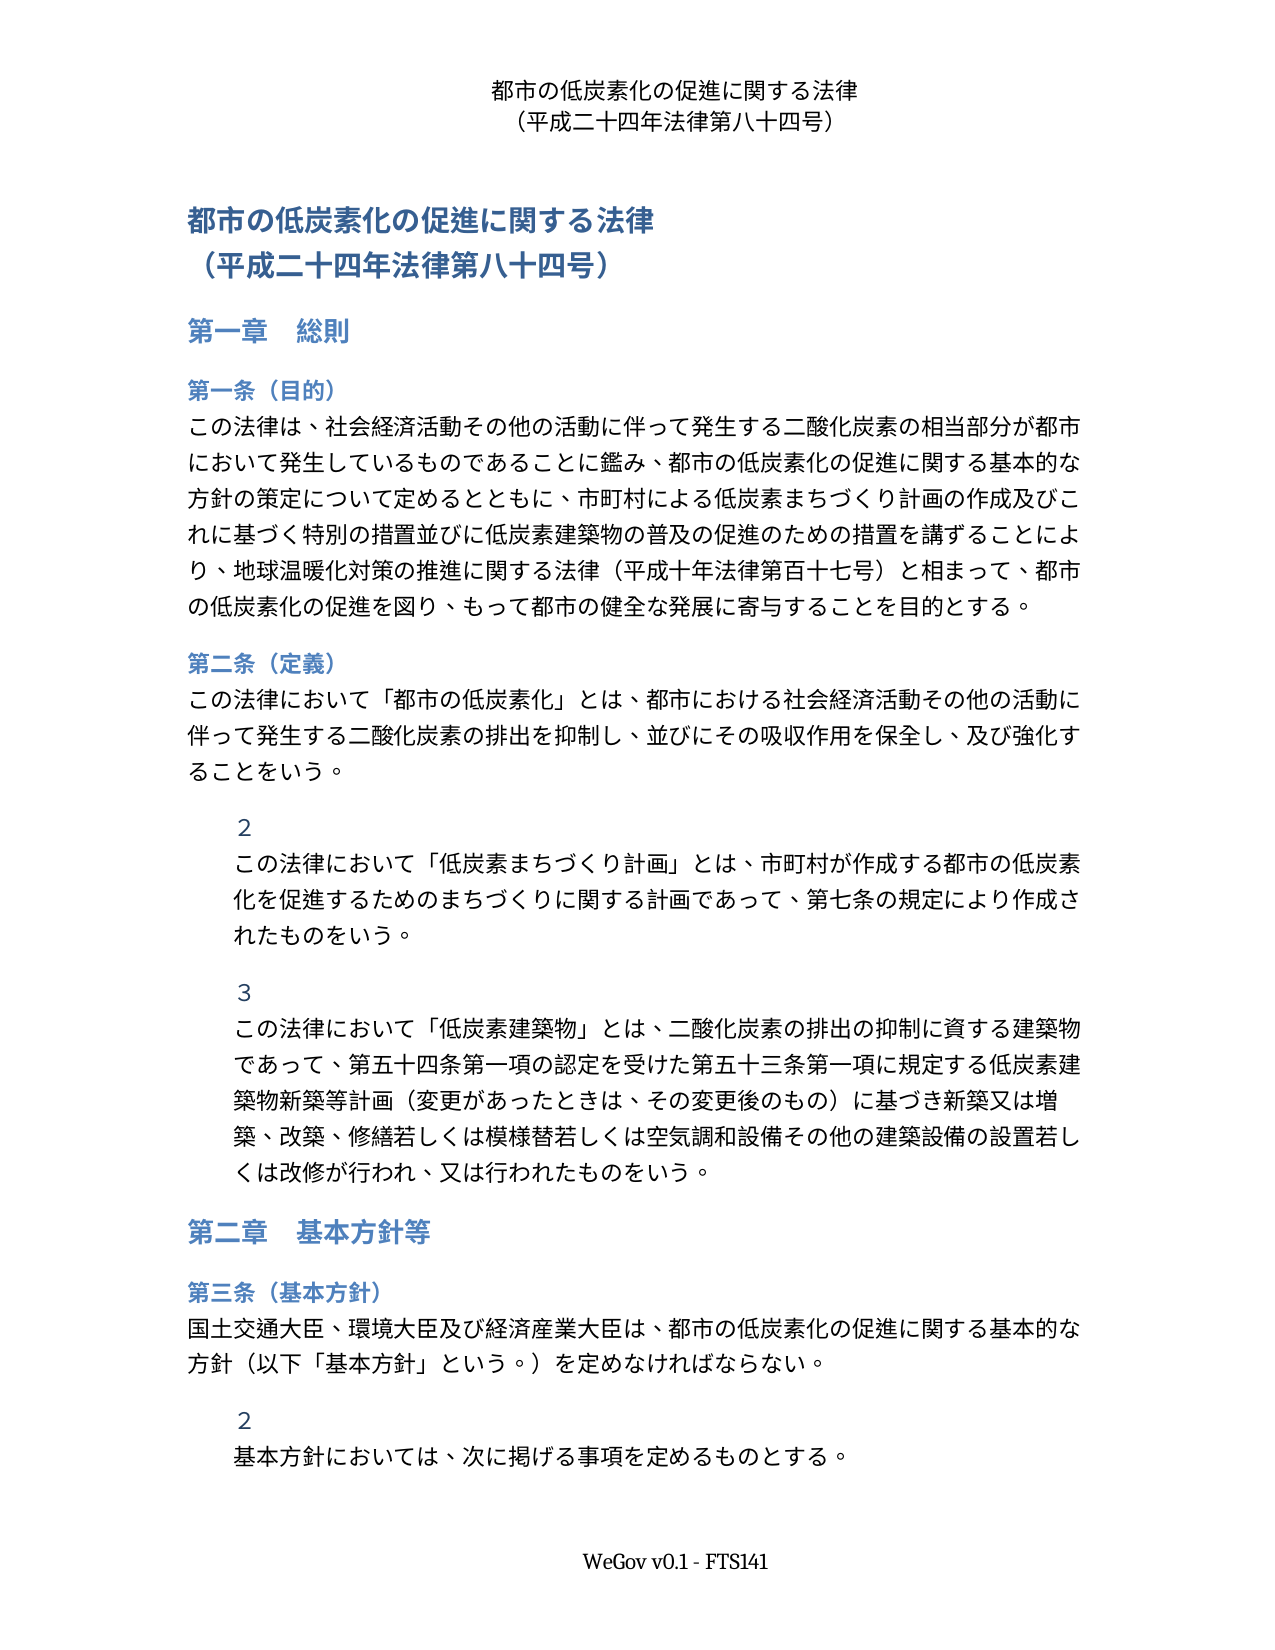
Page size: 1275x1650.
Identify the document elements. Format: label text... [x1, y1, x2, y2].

text この法律は、社会経済活動その他の活動に伴って発生する二酸化炭素の相当部分が都市において発生しているものであることに鑑み、都市の低炭素化の促進に関する基本的な方針の策定について定めるとともに、市町村による低炭素まちづくり計画の作成及びこれに基づく特別の措置並びに低炭素建築物の普及の促進のための措置を講ずることにより、地球温暖化対策の推進に関する法律（平成十年法律第百十七号）と相まって、都市の低炭素化の促進を図り、もって都市の健全な発展に寄与することを目的とする。 [187, 411, 1087, 622]
subtitle 第一章 総則 [187, 312, 1087, 349]
text 基本方針においては、次に掲げる事項を定めるものとする。 [233, 1441, 1087, 1472]
subtitle ３ [233, 977, 1087, 1008]
subtitle 第二条（定義） [187, 648, 1087, 679]
subtitle 第一条（目的） [187, 375, 1087, 407]
subtitle ２ [233, 812, 1087, 843]
subtitle 都市の低炭素化の促進に関する法律 （平成二十四年法律第八十四号） [187, 200, 1087, 285]
subtitle 第二章 基本方針等 [187, 1213, 1087, 1250]
text この法律において「低炭素まちづくり計画」とは、市町村が作成する都市の低炭素化を促進するためのまちづくりに関する計画であって、第七条の規定により作成されたものをいう。 [233, 848, 1087, 951]
text この法律において「低炭素建築物」とは、二酸化炭素の排出の抑制に資する建築物であって、第五十四条第一項の認定を受けた第五十三条第一項に規定する低炭素建築物新築等計画（変更があったときは、その変更後のもの）に基づき新築又は増築、改築、修繕若しくは模様替若しくは空気調和設備その他の建築設備の設置若しくは改修が行われ、又は行われたものをいう。 [233, 1013, 1087, 1188]
text この法律において「都市の低炭素化」とは、都市における社会経済活動その他の活動に伴って発生する二酸化炭素の排出を抑制し、並びにその吸収作用を保全し、及び強化することをいう。 [187, 684, 1087, 787]
subtitle ２ [233, 1405, 1087, 1436]
text 国土交通大臣、環境大臣及び経済産業大臣は、都市の低炭素化の促進に関する基本的な方針（以下「基本方針」という。）を定めなければならない。 [187, 1312, 1087, 1380]
subtitle 第三条（基本方針） [187, 1277, 1087, 1308]
